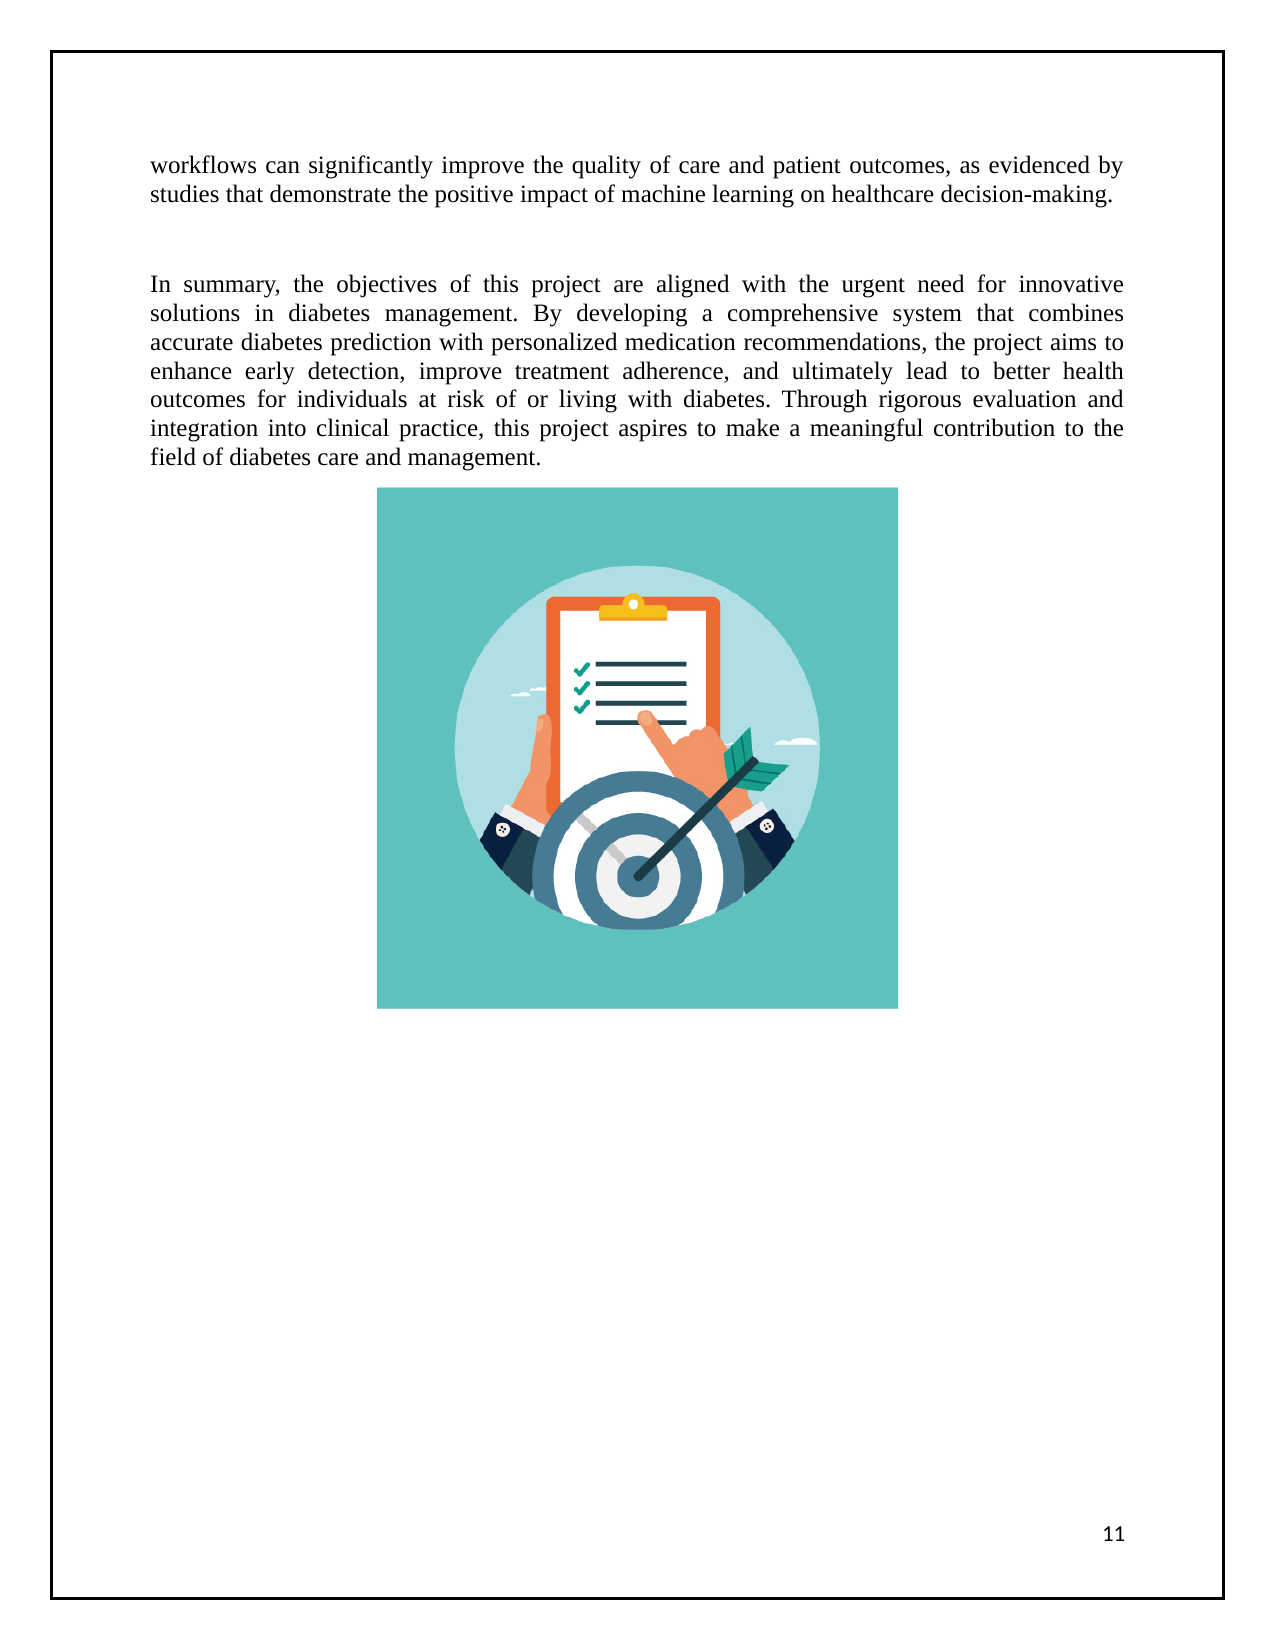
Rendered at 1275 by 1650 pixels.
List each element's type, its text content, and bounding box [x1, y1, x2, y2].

picture [376, 487, 899, 1009]
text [150, 150, 1125, 207]
text In summary, the objectives of this project are aligned with the urgent need for innovative solutions in diabetes management. By developing a comprehensive system that combines accurate diabetes prediction with personalized medication recommendations, the project aims to enhance early detection, improve treatment adherence, and ultimately lead to better health outcomes for individuals at risk of or living with diabetes. Through rigorous evaluation and integration into clinical practice, this project aspires to make a meaningful contribution to the field of diabetes care and management. [150, 269, 1125, 471]
